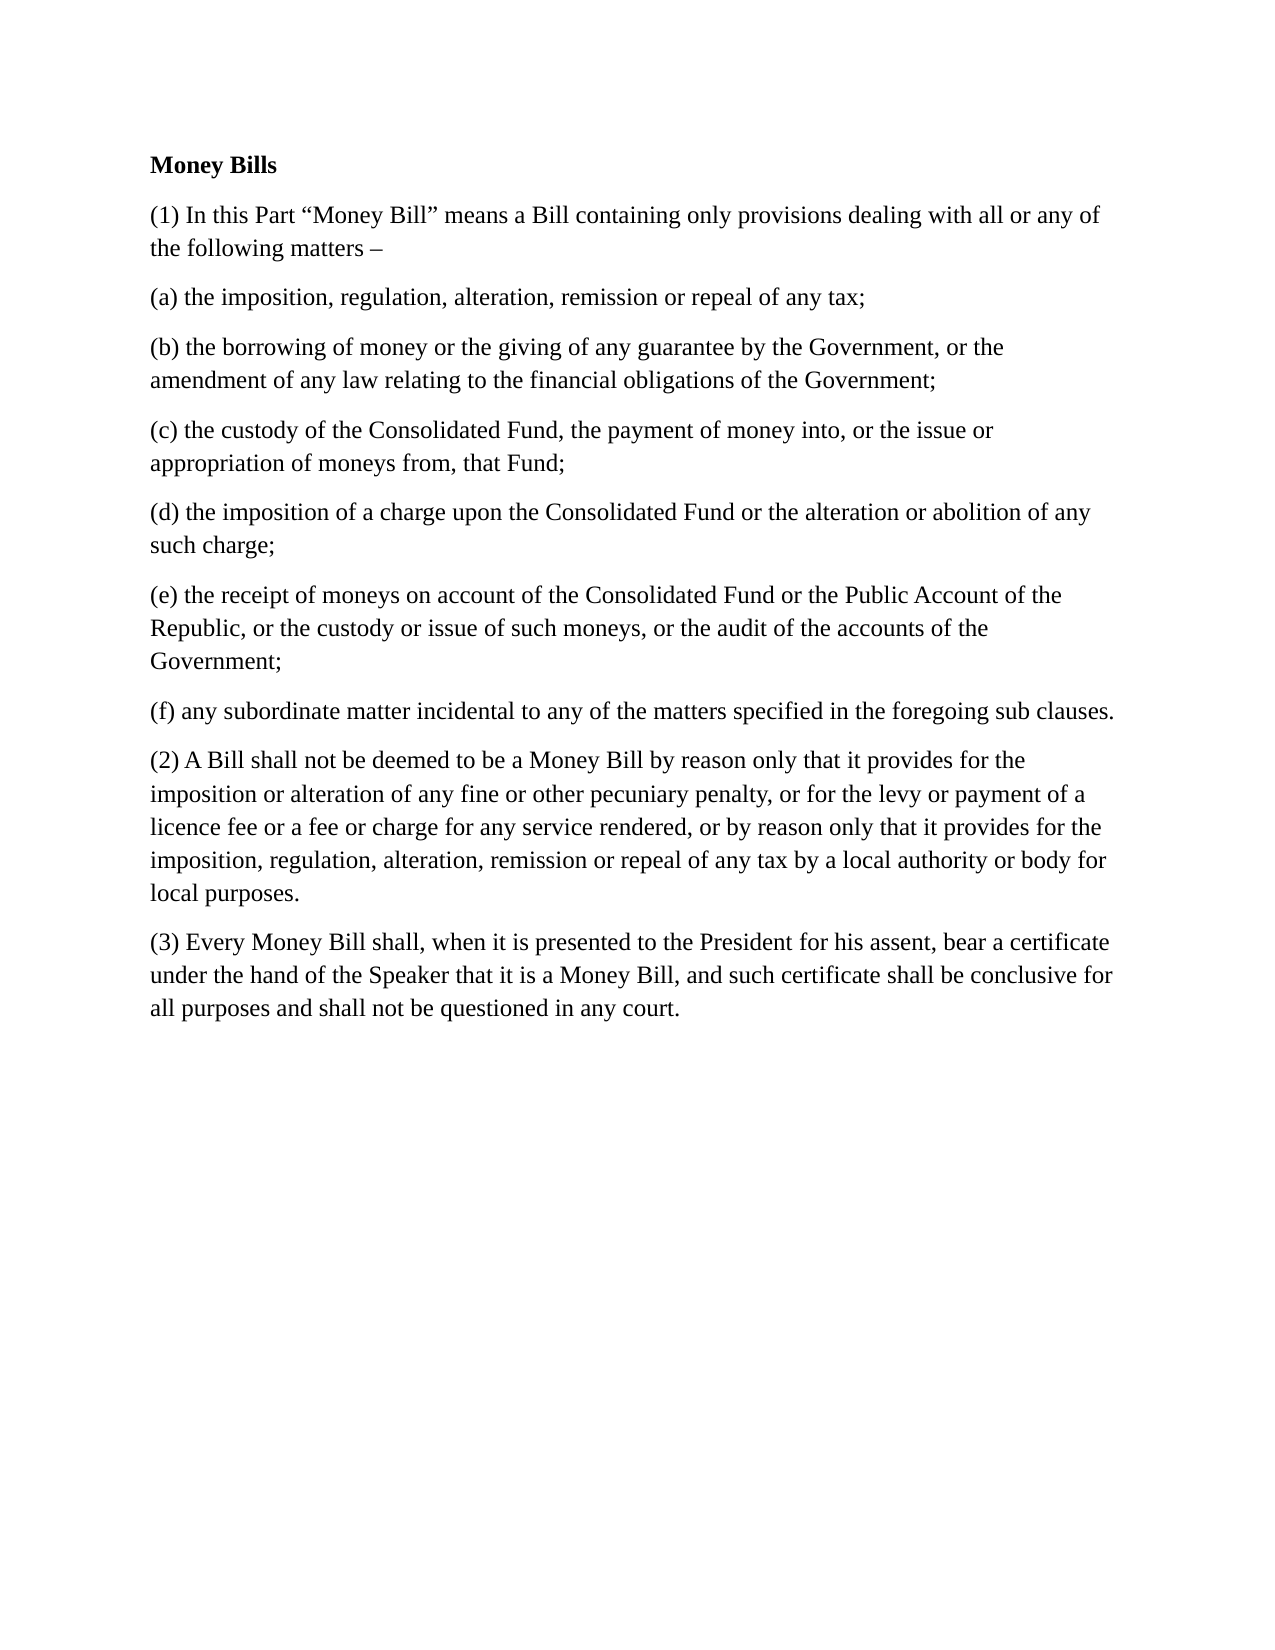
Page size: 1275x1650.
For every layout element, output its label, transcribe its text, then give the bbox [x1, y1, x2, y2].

text (f) any subordinate matter incidental to any of the matters specified in the foregoing sub clauses. [150, 696, 1125, 725]
text (e) the receipt of moneys on account of the Consolidated Fund or the Public Account of the Republic, or the custody or issue of such moneys, or the audit of the accounts of the Government; [150, 580, 1125, 675]
text (2) A Bill shall not be deemed to be a Money Bill by reason only that it provides for the imposition or alteration of any fine or other pecuniary penalty, or for the levy or payment of a licence fee or a fee or charge for any service rendered, or by reason only that it provides for the imposition, regulation, alteration, remission or repeal of any tax by a local authority or body for local purposes. [150, 746, 1125, 906]
text (3) Every Money Bill shall, when it is presented to the President for his assent, bear a certificate under the hand of the Speaker that it is a Money Bill, and such certificate shall be conclusive for all purposes and shall not be questioned in any court. [150, 927, 1125, 1022]
text (1) In this Part “Money Bill” means a Bill containing only provisions dealing with all or any of the following matters – [150, 200, 1125, 261]
text (a) the imposition, regulation, alteration, remission or repeal of any tax; [150, 282, 1125, 311]
text Money Bills [150, 150, 1125, 179]
text (d) the imposition of a charge upon the Consolidated Fund or the alteration or abolition of any such charge; [150, 497, 1125, 559]
text (c) the custody of the Consolidated Fund, the payment of money into, or the issue or appropriation of moneys from, that Fund; [150, 415, 1125, 477]
text (b) the borrowing of money or the giving of any guarantee by the Government, or the amendment of any law relating to the financial obligations of the Government; [150, 332, 1125, 394]
